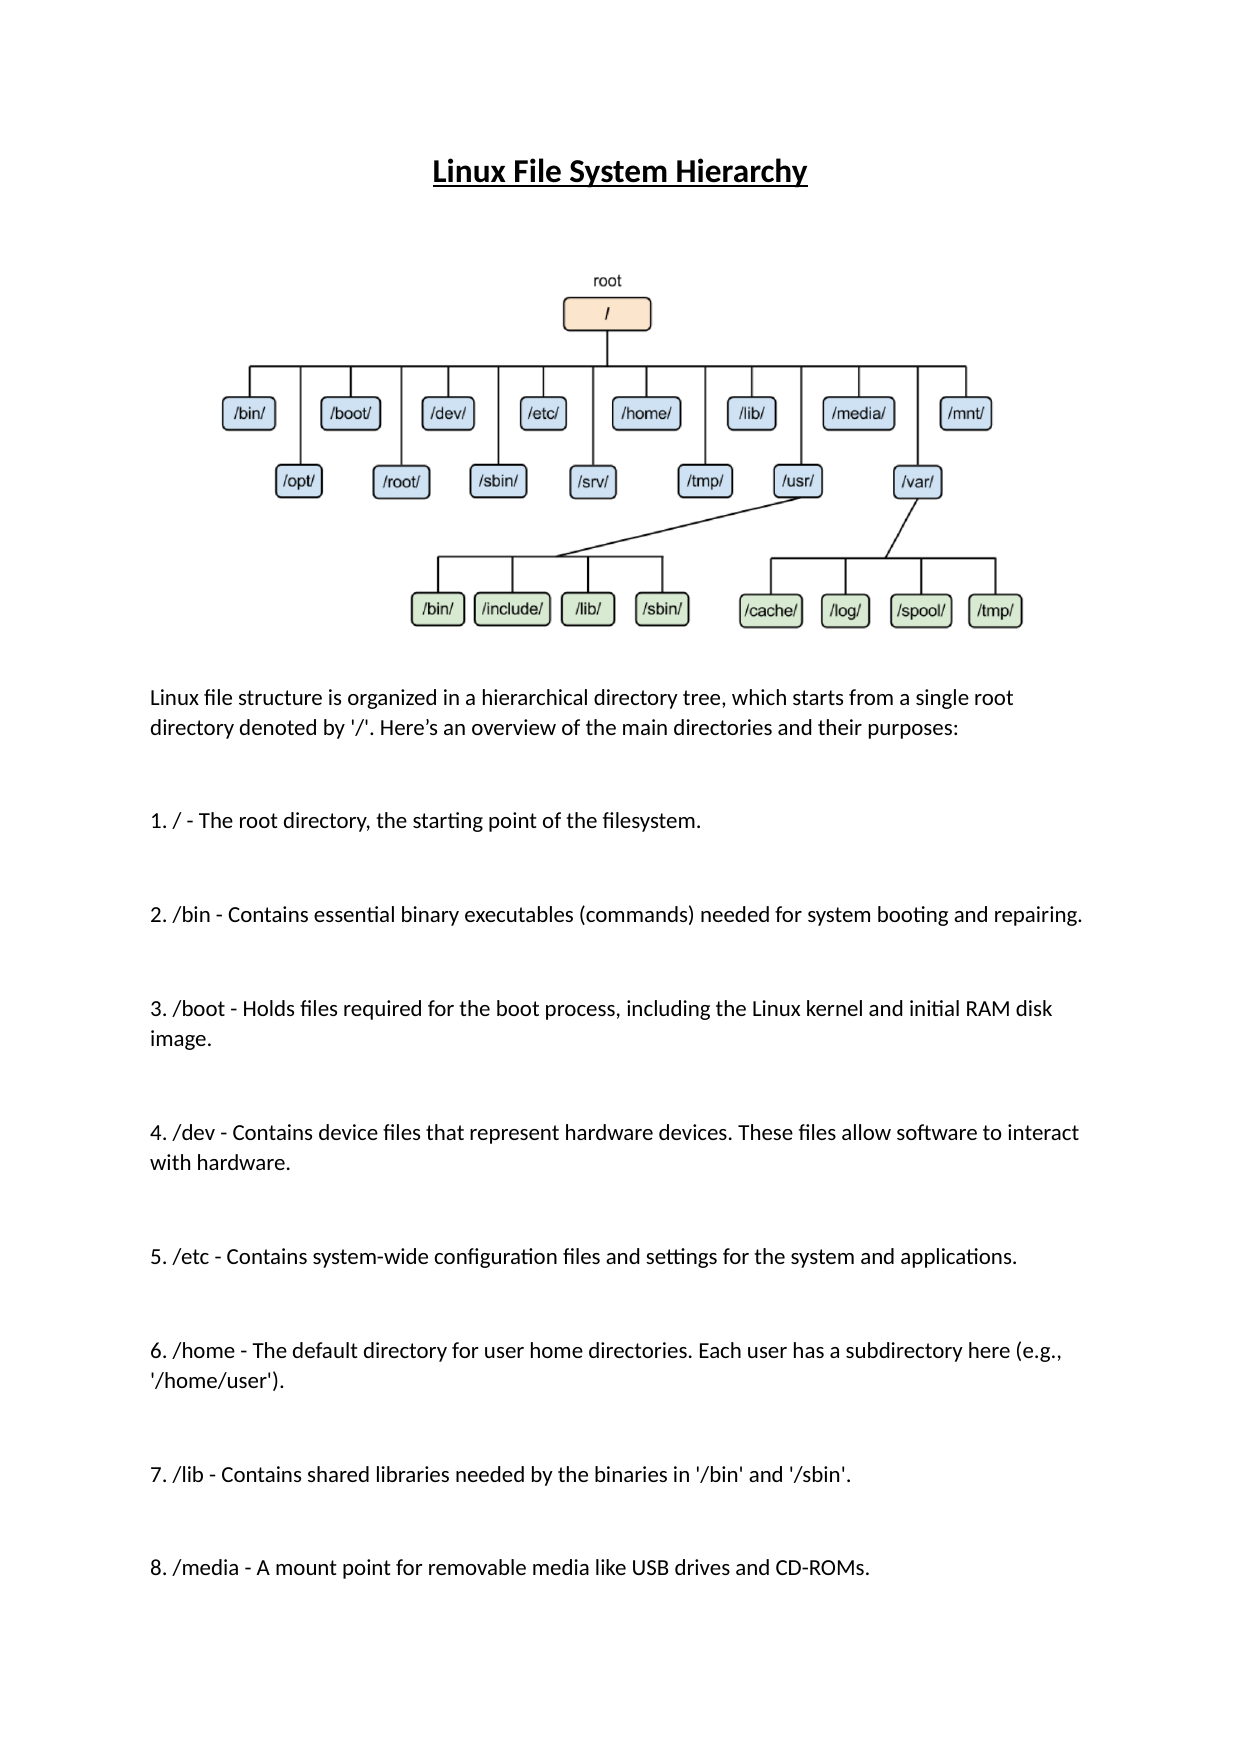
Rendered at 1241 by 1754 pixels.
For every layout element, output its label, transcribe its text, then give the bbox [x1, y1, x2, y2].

text 8. /media - A mount point for removable media like USB drives and CD-ROMs. [150, 1553, 1090, 1581]
text 5. /etc - Contains system-wide configuration files and settings for the system and applications. [150, 1242, 1090, 1270]
text 4. /dev - Contains device files that represent hardware devices. These files allow software to interact with hardware. [150, 1118, 1090, 1176]
text 7. /lib - Contains shared libraries needed by the binaries in '/bin' and '/sbin'. [150, 1460, 1090, 1488]
text 6. /home - The default directory for user home directories. Each user has a subdirectory here (e.g., '/home/user'). [150, 1336, 1090, 1394]
text 2. /bin - Contains essential binary executables (commands) needed for system booting and repairing. [150, 900, 1090, 928]
picture [150, 257, 1089, 664]
text Linux file structure is organized in a hierarchical directory tree, which starts from a single root directory denoted by '/'. Here’s an overview of the main directories and their purposes: [150, 683, 1090, 741]
text 1. / - The root directory, the starting point of the filesystem. [150, 807, 1090, 834]
text 3. /boot - Holds files required for the boot process, including the Linux kernel and initial RAM disk image. [150, 994, 1090, 1052]
text Linux File System Hierarchy [150, 150, 1090, 191]
